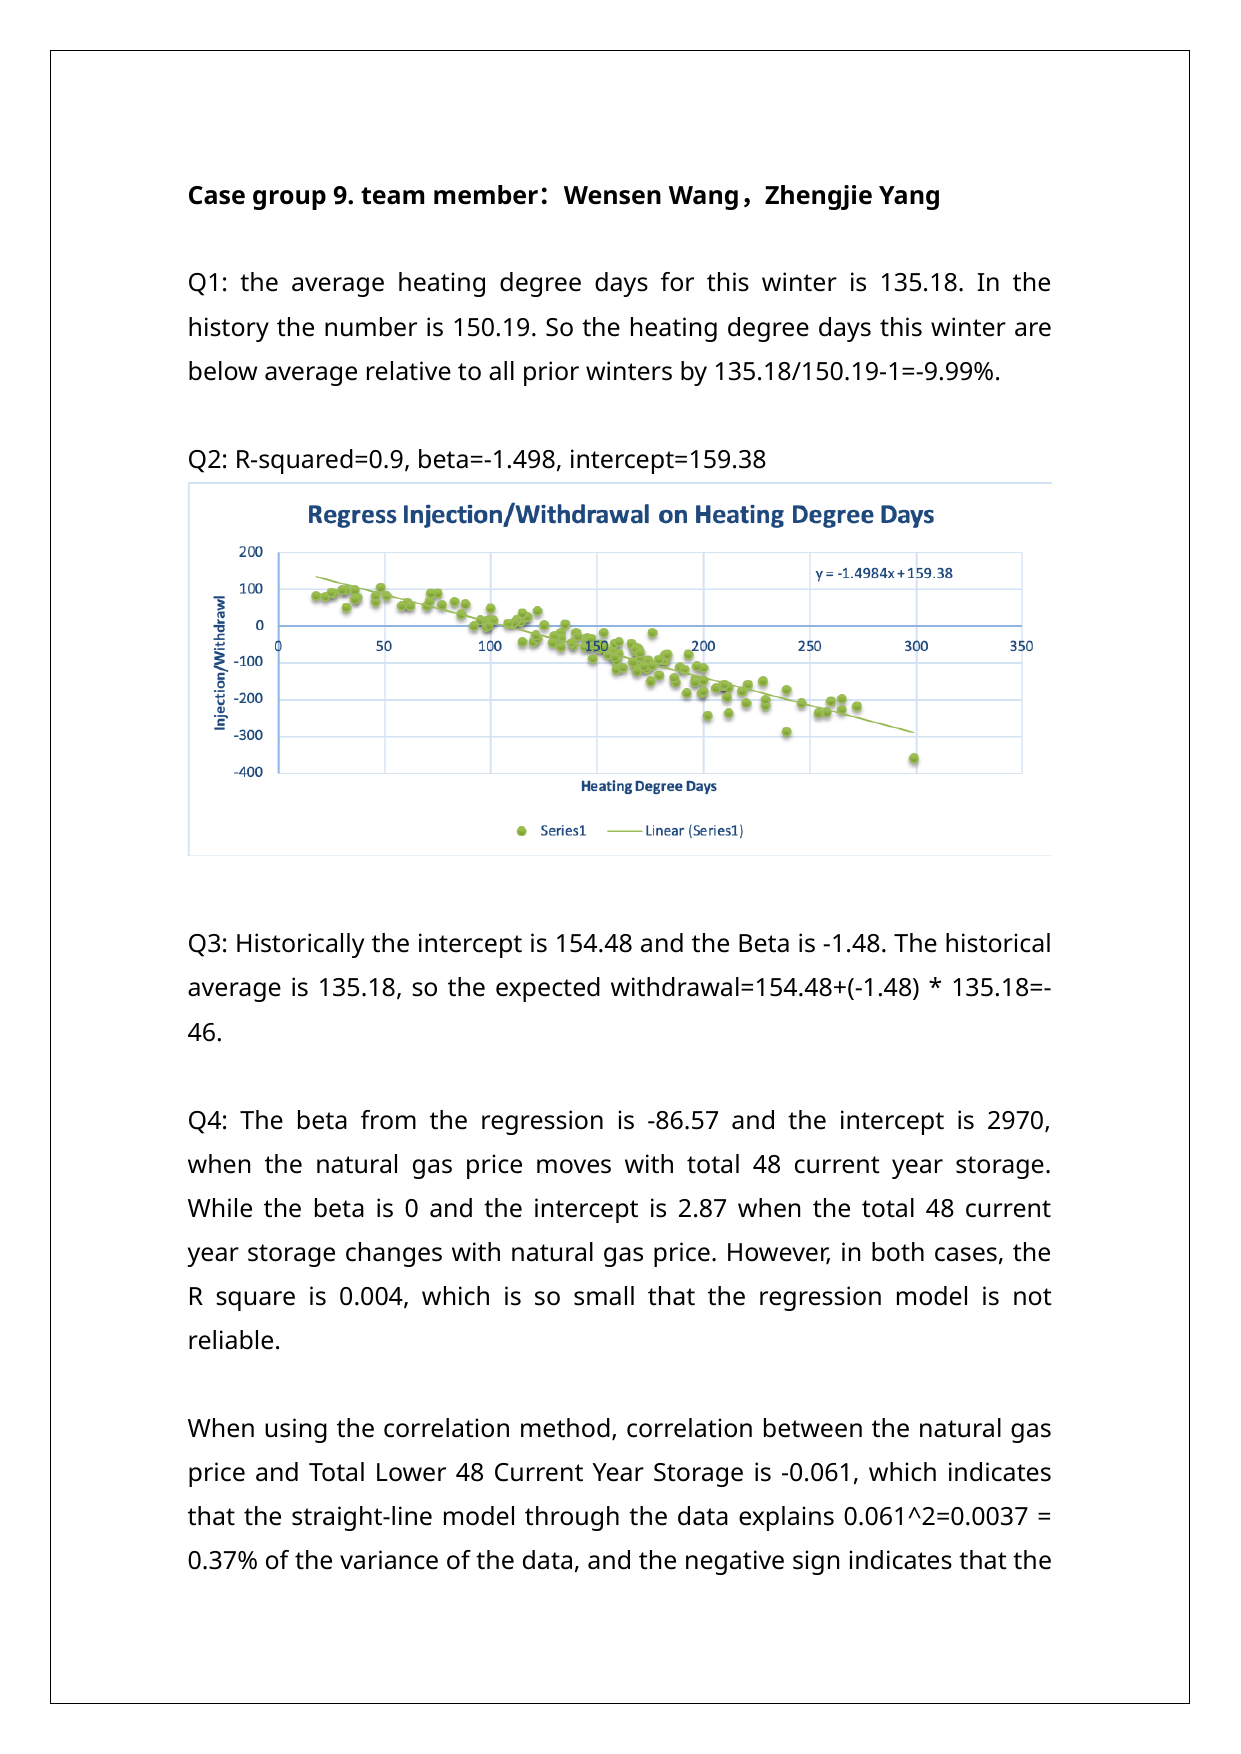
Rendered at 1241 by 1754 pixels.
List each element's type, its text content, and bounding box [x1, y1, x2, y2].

text Q2: R-squared=0.9, beta=-1.498, intercept=159.38 [187, 436, 1053, 480]
text Case group 9. team member：Wensen Wang，Zhengjie Yang [187, 172, 1053, 216]
text Q1: the average heating degree days for this winter is 135.18. In the history the number is 150.19. So the heating degree days this winter are below average relative to all prior winters by 135.18/150.19-1=-9.99%. [187, 260, 1053, 392]
text Q3: Historically the intercept is 154.48 and the Beta is -1.48. The historical average is 135.18, so the expected withdrawal=154.48+(-1.48) * 135.18=-46. [187, 921, 1053, 1053]
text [187, 1406, 1053, 1582]
text Q4: The beta from the regression is -86.57 and the intercept is 2970, when the natural gas price moves with total 48 current year storage. While the beta is 0 and the intercept is 2.87 when the total 48 current year storage changes with natural gas price. However, in both cases, the R square is 0.004, which is so small that the regression model is not reliable. [187, 1097, 1053, 1362]
picture [187, 480, 1053, 856]
